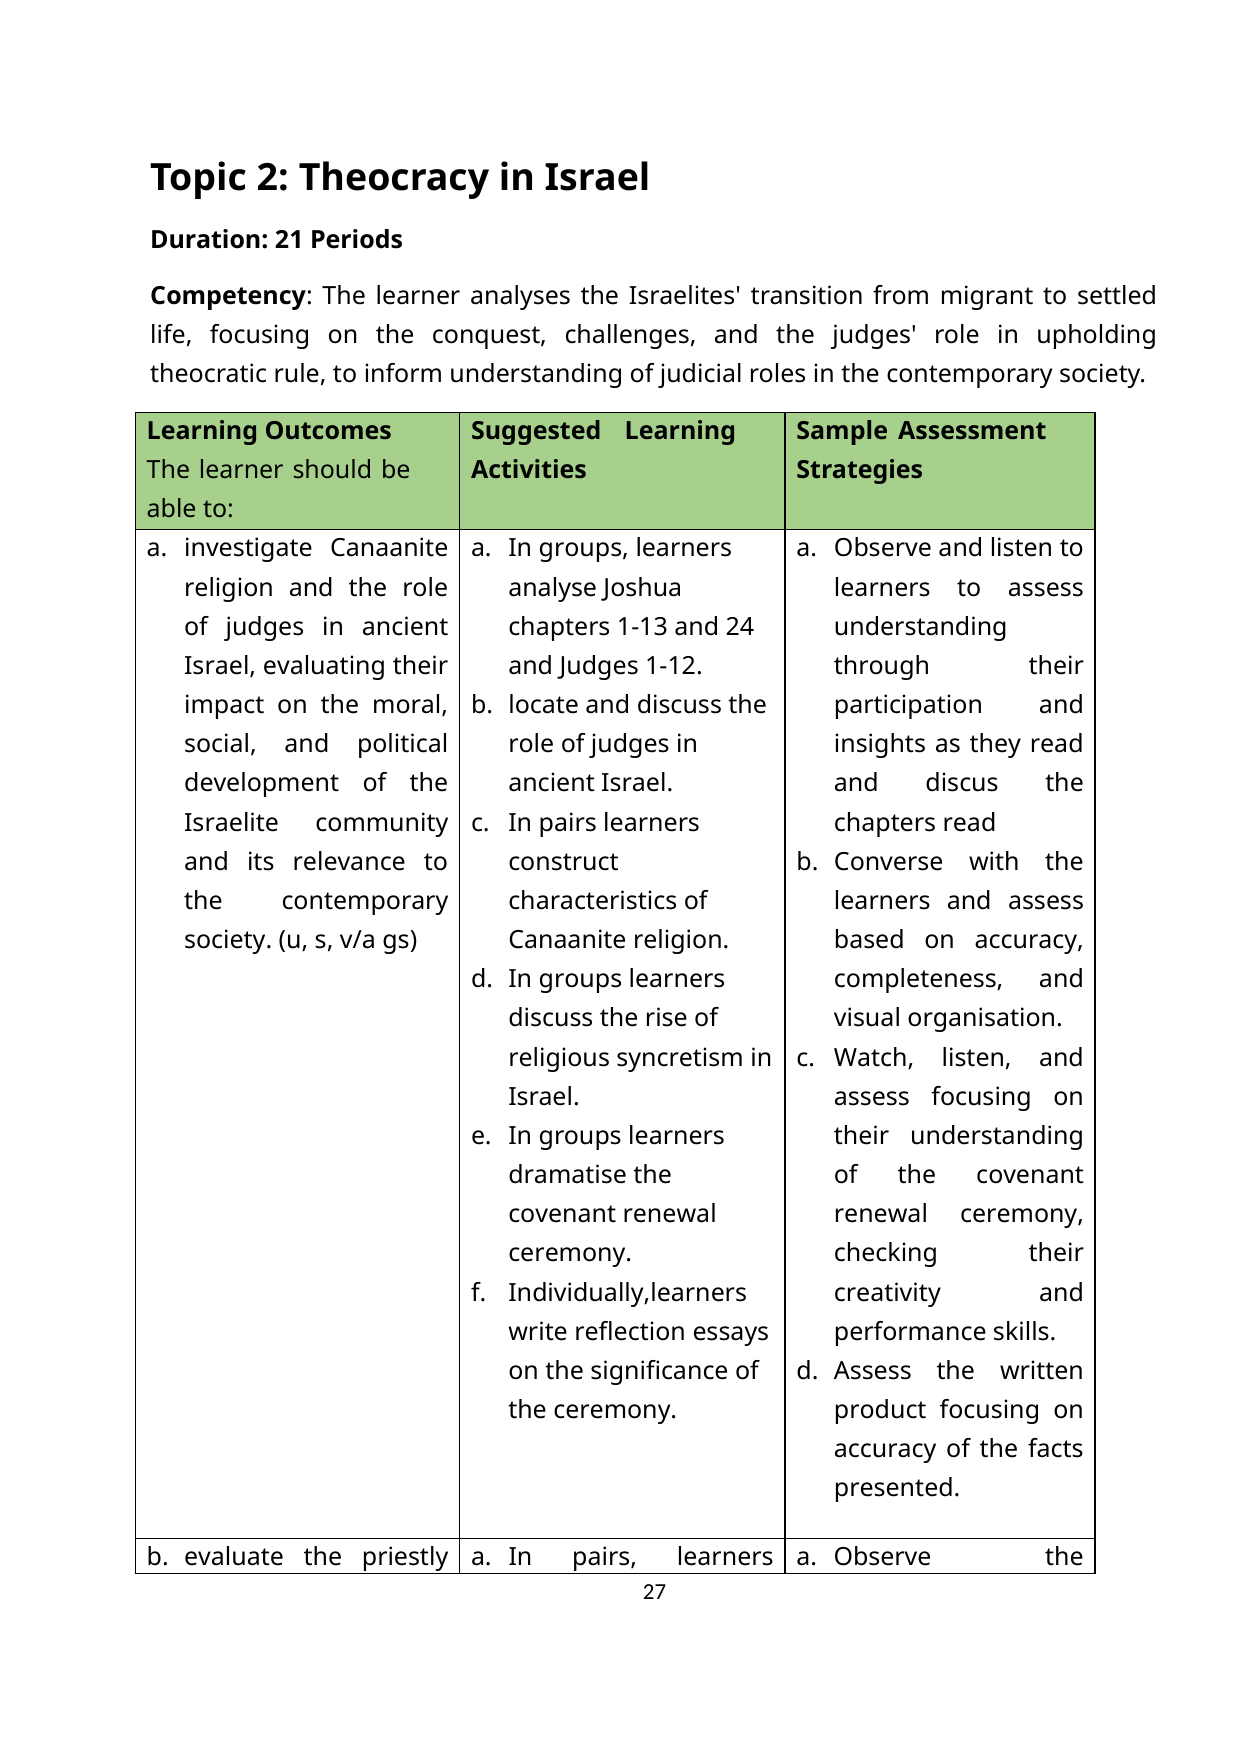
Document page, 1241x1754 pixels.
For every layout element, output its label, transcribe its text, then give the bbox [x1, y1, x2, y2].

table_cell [136, 1539, 459, 1573]
table_header Learning Outcomes The learner should be able to: [136, 413, 459, 529]
table_cell Observe and listen to learners to assess understanding through their participation and insights as they read and discus the chapters read Converse with the learners and assess based on accuracy, completeness, and visual organisation. Watch, listen, and assess focusing on their understanding of the covenant renewal ceremony, checking their creativity and performance skills. Assess the written product focusing on accuracy of the facts presented. [786, 530, 1094, 1538]
table_cell investigate Canaanite religion and the role of judges in ancient Israel, evaluating their impact on the moral, social, and political development of the Israelite community and its relevance to the contemporary society. (u, s, v/a gs) [136, 530, 459, 1538]
text Competency: The learner analyses the Israelites' transition from migrant to settled life, focusing on the conquest, challenges, and the judges' role in upholding theocratic rule, to inform understanding of judicial roles in the contemporary society. [150, 278, 1158, 390]
table_header Suggested Learning Activities [460, 413, 784, 529]
table_cell In groups, learners analyse Joshua chapters 1-13 and 24 and Judges 1-12. locate and discuss the role of judges in ancient Israel. In pairs learners construct characteristics of Canaanite religion. In groups learners discuss the rise of religious syncretism in Israel. In groups learners dramatise the covenant renewal ceremony. Individually,learners write reflection essays on the significance of the ceremony. [460, 530, 784, 1538]
table_header Sample Assessment Strategies [786, 413, 1094, 529]
text Duration: 21 Periods [150, 222, 1158, 256]
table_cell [460, 1539, 784, 1573]
subtitle Topic 2: Theocracy in Israel [150, 150, 1158, 201]
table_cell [786, 1539, 1094, 1573]
